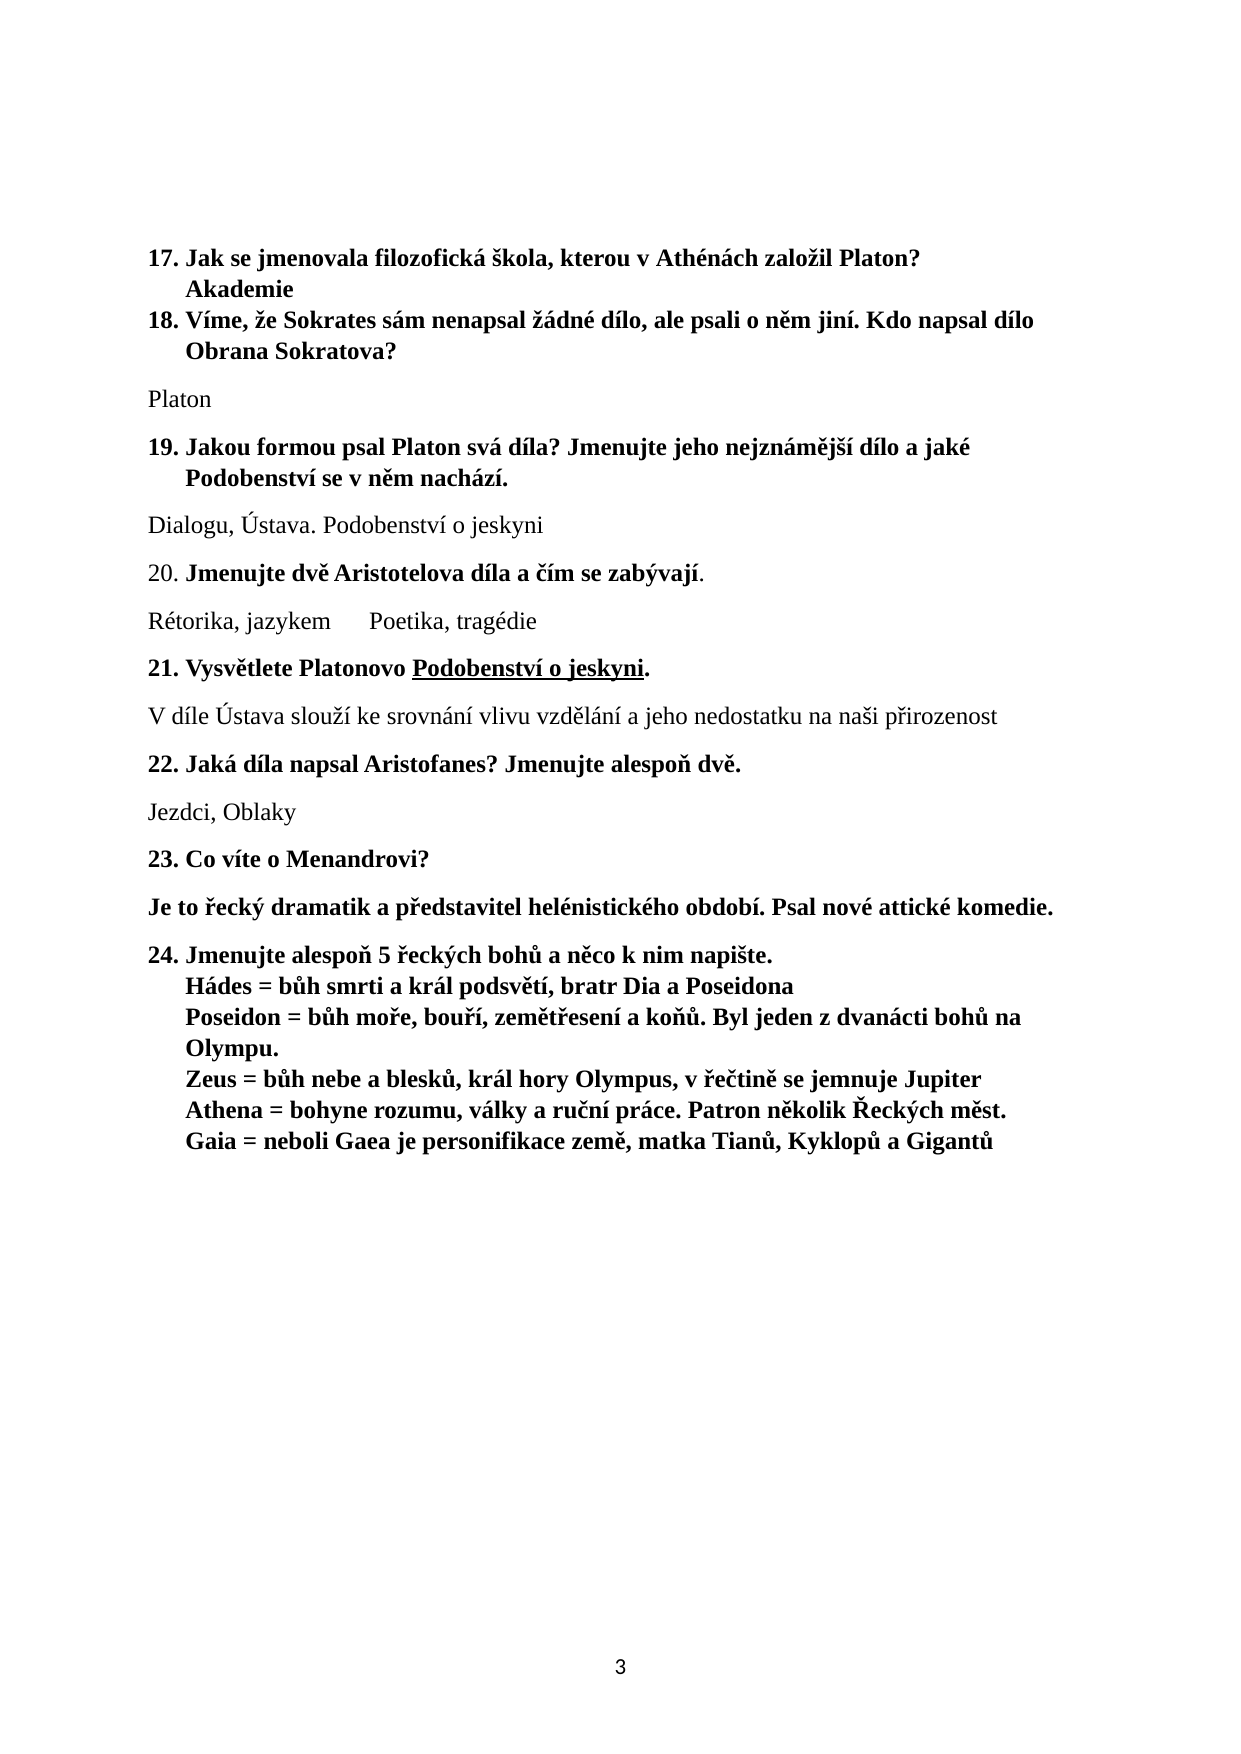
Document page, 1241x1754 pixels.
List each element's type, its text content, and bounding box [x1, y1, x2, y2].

list Poseidon = bůh moře, bouří, zemětřesení a koňů. Byl jeden z dvanácti bohů na Olympu. [185, 1002, 1093, 1062]
list Gaia = neboli Gaea je personifikace země, matka Tianů, Kyklopů a Gigantů [185, 1126, 1093, 1155]
list Jaká díla napsal Aristofanes? Jmenujte alespoň dvě. [148, 749, 1093, 778]
list Jmenujte alespoň 5 řeckých bohů a něco k nim napište. [148, 940, 1093, 968]
list Zeus = bůh nebe a blesků, král hory Olympus, v řečtině se jemnuje Jupiter [185, 1064, 1093, 1093]
text Platon [148, 384, 1093, 413]
list Vysvětlete Platonovo Podobenství o jeskyni. [148, 653, 1093, 682]
list Athena = bohyne rozumu, války a ruční práce. Patron několik Řeckých měst. [185, 1095, 1093, 1124]
list Co víte o Menandrovi? [148, 844, 1093, 873]
list Jmenujte dvě Aristotelova díla a čím se zabývají. [148, 558, 1093, 587]
list Akademie [185, 274, 1093, 303]
text Rétorika, jazykem Poetika, tragédie [148, 606, 1093, 634]
text Dialogu, Ústava. Podobenství o jeskyni [148, 510, 1093, 539]
list Hádes = bůh smrti a král podsvětí, bratr Dia a Poseidona [185, 971, 1093, 999]
text V díle Ústava slouží ke srovnání vlivu vzdělání a jeho nedostatku na naši přirozenost [148, 701, 1093, 730]
list Jak se jmenovala filozofická škola, kterou v Athénách založil Platon? [148, 243, 1093, 272]
text Jezdci, Oblaky [148, 797, 1093, 825]
text Je to řecký dramatik a představitel helénistického období. Psal nové attické komedie. [148, 892, 1093, 921]
list Víme, že Sokrates sám nenapsal žádné dílo, ale psali o něm jiní. Kdo napsal dílo Obrana Sokratova? [148, 305, 1093, 365]
list Jakou formou psal Platon svá díla? Jmenujte jeho nejznámější dílo a jaké Podobenství se v něm nachází. [148, 432, 1093, 491]
